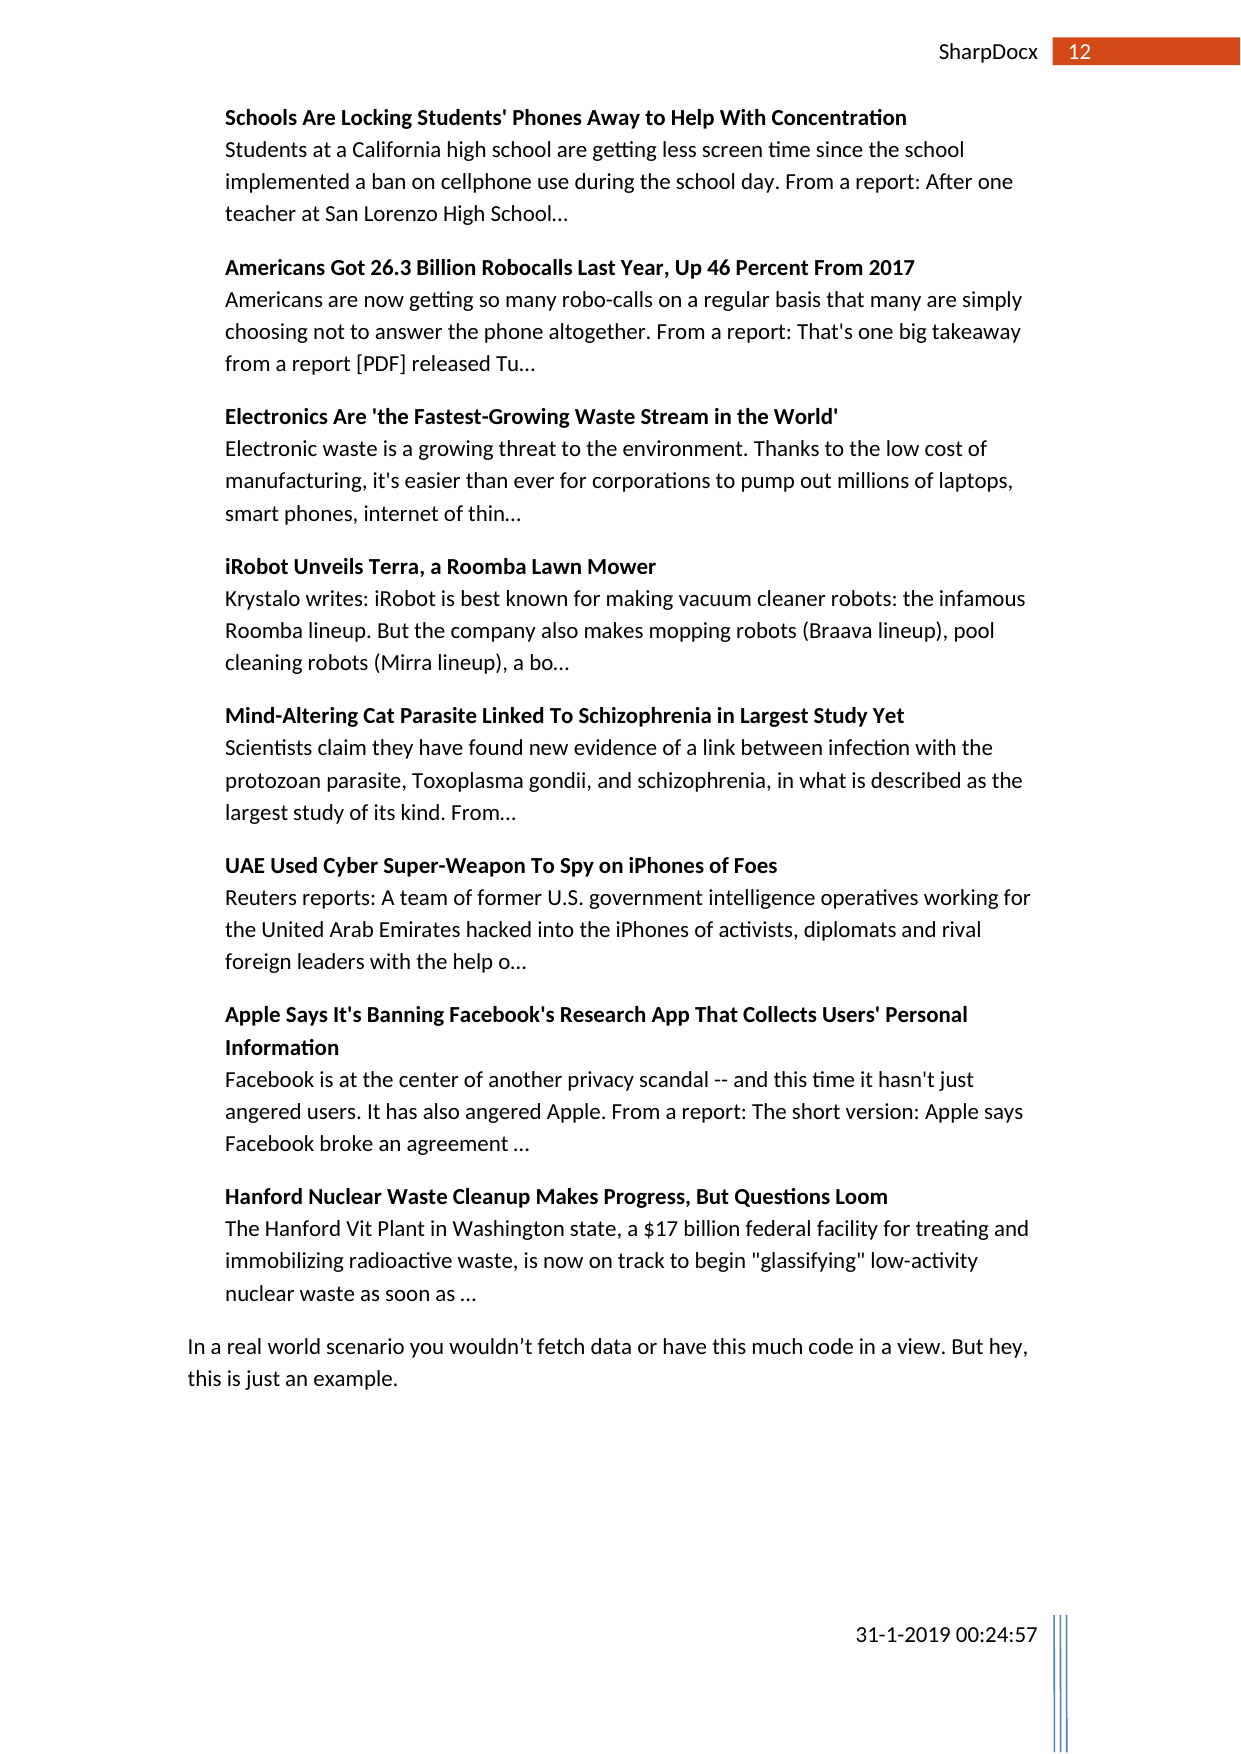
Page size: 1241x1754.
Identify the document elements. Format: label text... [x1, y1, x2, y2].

text Hanford Nuclear Waste Cleanup Makes Progress, But Questions Loom The Hanford Vit Plant in Washington state, a $17 billion federal facility for treating and immobilizing radioactive waste, is now on track to begin "glassifying" low-activity nuclear waste as soon as … [225, 1182, 1053, 1307]
text iRobot Unveils Terra, a Roomba Lawn Mower Krystalo writes: iRobot is best known for making vacuum cleaner robots: the infamous Roomba lineup. But the company also makes mopping robots (Braava lineup), pool cleaning robots (Mirra lineup), a bo… [225, 552, 1053, 676]
text Electronics Are 'the Fastest-Growing Waste Stream in the World' Electronic waste is a growing threat to the environment. Thanks to the low cost of manufacturing, it's easier than ever for corporations to pump out millions of laptops, smart phones, internet of thin… [225, 402, 1053, 527]
text Apple Says It's Banning Facebook's Research App That Collects Users' Personal Information Facebook is at the center of another privacy scandal -- and this time it hasn't just angered users. It has also angered Apple. From a report: The short version: Apple says Facebook broke an agreement … [225, 1001, 1053, 1157]
text UAE Used Cyber Super-Weapon To Spy on iPhones of Foes Reuters reports: A team of former U.S. government intelligence operatives working for the United Arab Emirates hacked into the iPhones of activists, diplomats and rival foreign leaders with the help o… [225, 851, 1053, 976]
text Schools Are Locking Students' Phones Away to Help With Concentration Students at a California high school are getting less screen time since the school implemented a ban on cellphone use during the school day. From a report: After one teacher at San Lorenzo High School… [225, 103, 1053, 228]
text Mind-Altering Cat Parasite Linked To Schizophrenia in Largest Study Yet Scientists claim they have found new evidence of a link between infection with the protozoan parasite, Toxoplasma gondii, and schizophrenia, in what is described as the largest study of its kind. From… [225, 701, 1053, 826]
text Americans Got 26.3 Billion Robocalls Last Year, Up 46 Percent From 2017 Americans are now getting so many robo-calls on a regular basis that many are simply choosing not to answer the phone altogether. From a report: That's one big takeaway from a report [PDF] released Tu… [225, 253, 1053, 377]
text In a real world scenario you wouldn’t fetch data or have this much code in a view. But hey, this is just an example. [187, 1332, 1053, 1392]
